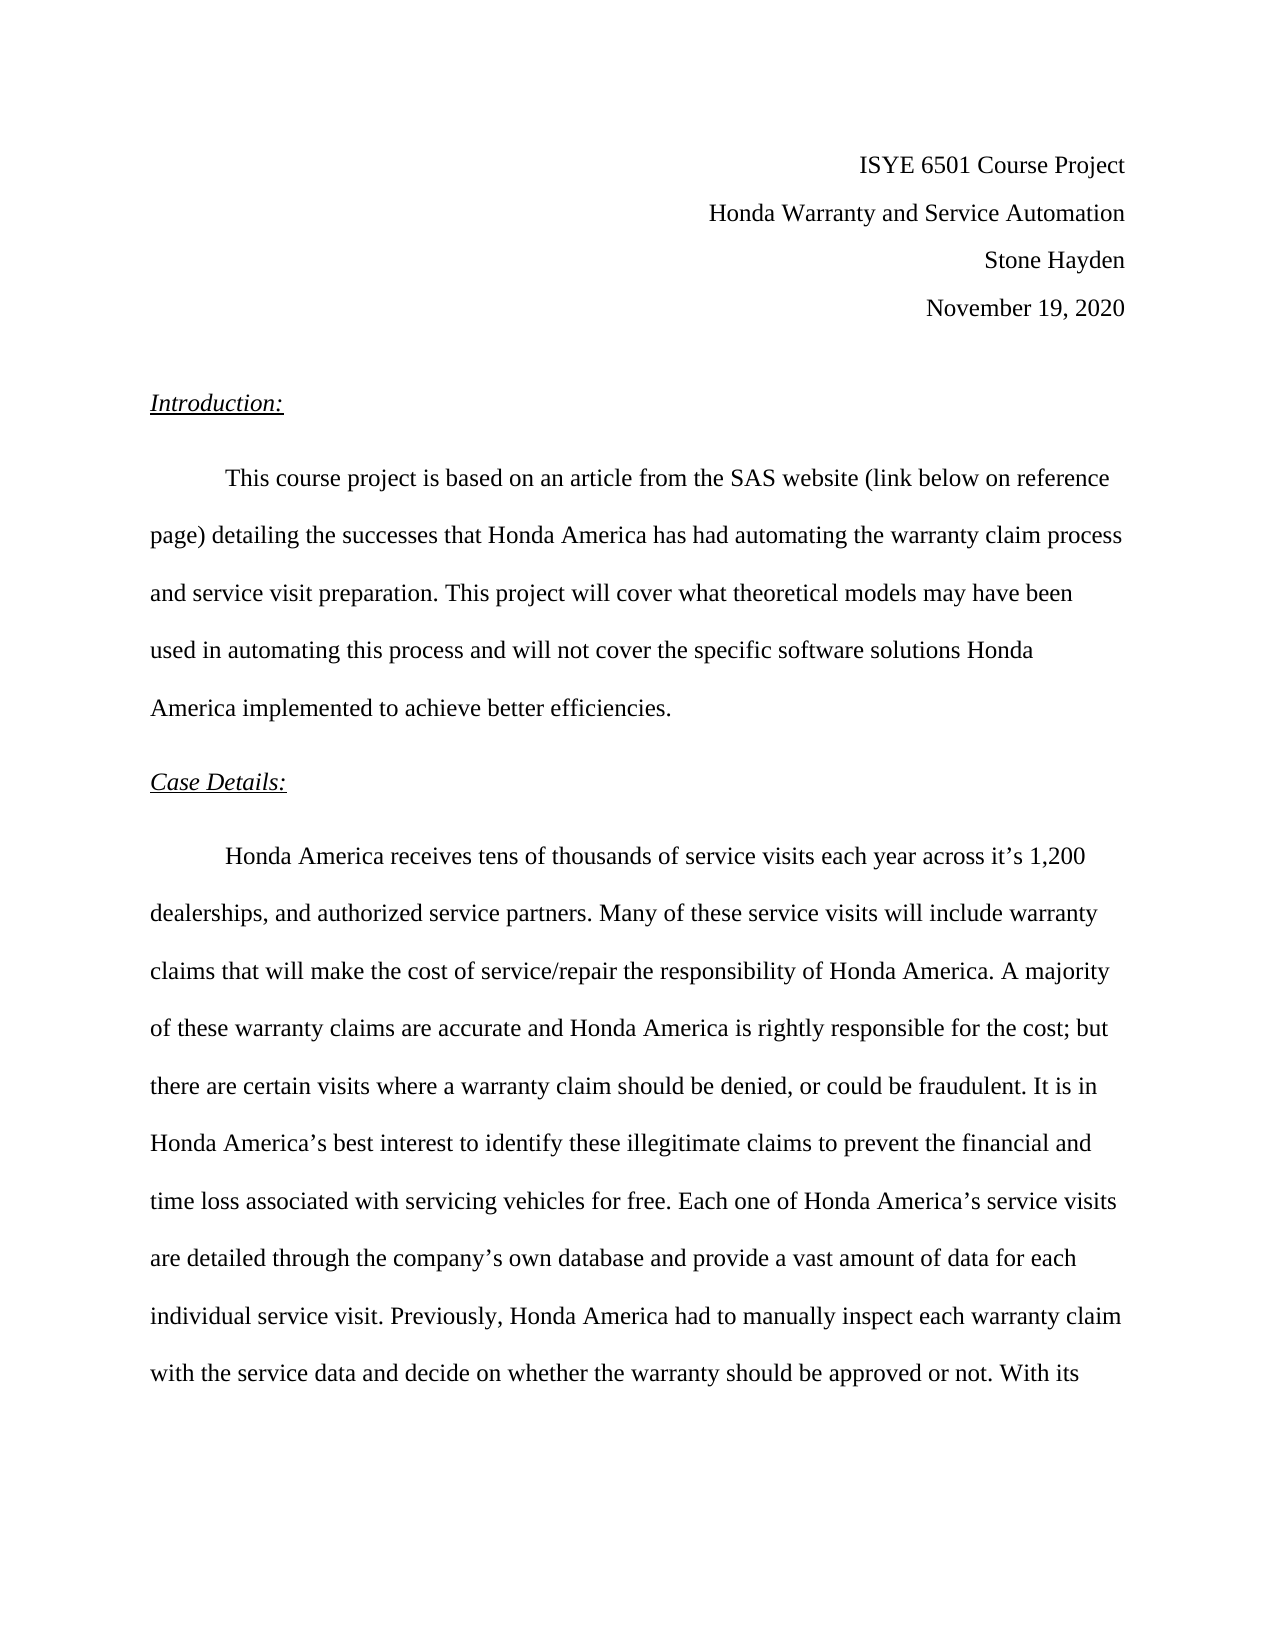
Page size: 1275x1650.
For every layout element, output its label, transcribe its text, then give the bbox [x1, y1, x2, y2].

text Honda Warranty and Service Automation [150, 198, 1125, 226]
text Introduction: [150, 388, 1125, 417]
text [150, 841, 1125, 1387]
text Case Details: [150, 767, 1125, 796]
text ISYE 6501 Course Project [150, 150, 1125, 179]
text Stone Hayden [150, 245, 1125, 274]
text November 19, 2020 [150, 293, 1125, 322]
text This course project is based on an article from the SAS website (link below on reference page) detailing the successes that Honda America has had automating the warranty claim process and service visit preparation. This project will cover what theoretical models may have been used in automating this process and will not cover the specific software solutions Honda America implemented to achieve better efficiencies. [150, 463, 1125, 721]
